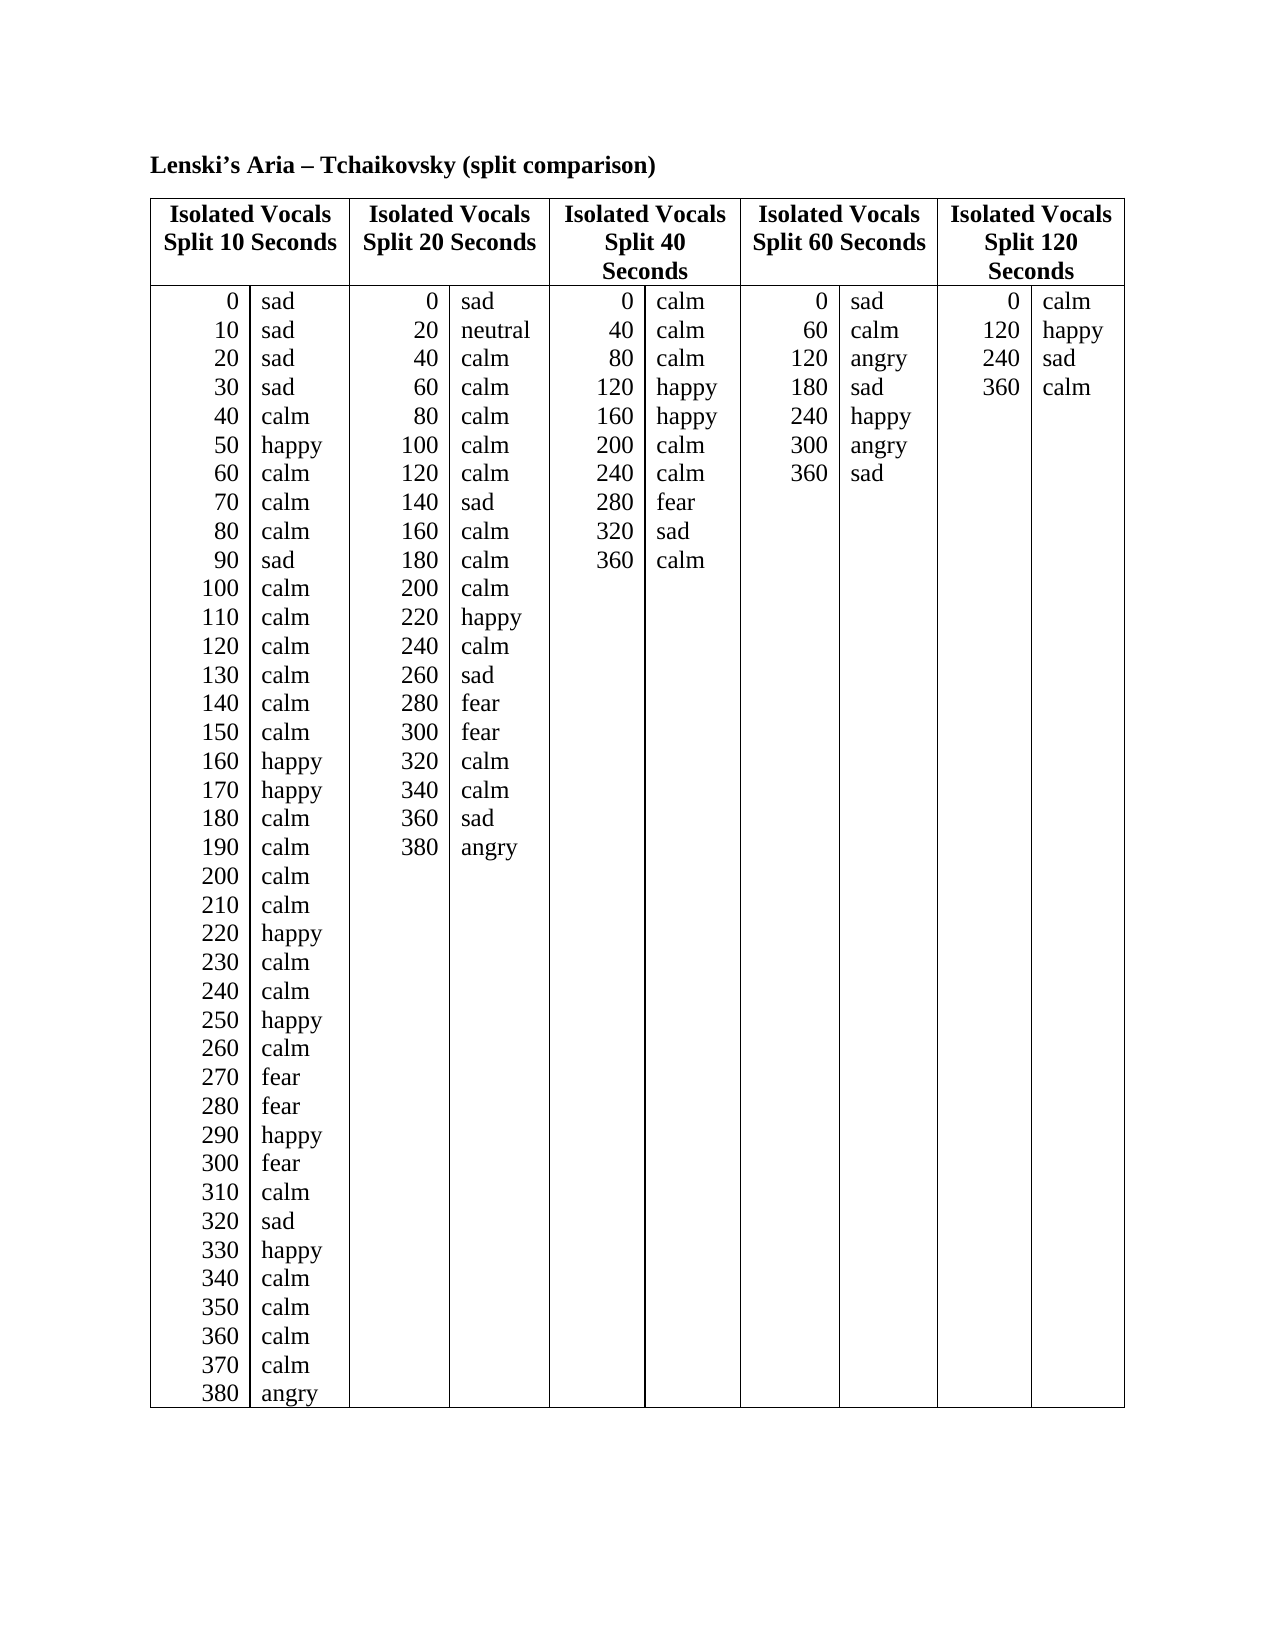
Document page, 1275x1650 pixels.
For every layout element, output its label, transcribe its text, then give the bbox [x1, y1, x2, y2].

table_cell sad calm angry sad happy angry sad [840, 286, 937, 1407]
table_header Isolated Vocals Split 40 Seconds [550, 199, 740, 285]
table_cell calm calm calm happy happy calm calm fear sad calm [646, 286, 740, 1407]
text Lenski’s Aria – Tchaikovsky (split comparison) [150, 150, 1125, 179]
table_cell sad sad sad sad calm happy calm calm calm sad calm calm calm calm calm calm happy happy calm calm calm calm happy calm calm happy calm fear fear happy fear calm sad happy calm calm calm calm angry [251, 286, 349, 1407]
table_cell calm happy sad calm [1032, 286, 1124, 1407]
table_header Isolated Vocals Split 120 Seconds [938, 199, 1124, 285]
table_cell 0 120 240 360 [938, 286, 1031, 1407]
table_header Isolated Vocals Split 10 Seconds [151, 199, 349, 285]
table_cell 0 60 120 180 240 300 360 [741, 286, 839, 1407]
table_cell 0 10 20 30 40 50 60 70 80 90 100 110 120 130 140 150 160 170 180 190 200 210 220 230 240 250 260 270 280 290 300 310 320 330 340 350 360 370 380 [151, 286, 249, 1407]
table_cell 0 40 80 120 160 200 240 280 320 360 [550, 286, 644, 1407]
table_cell 0 20 40 60 80 100 120 140 160 180 200 220 240 260 280 300 320 340 360 380 [350, 286, 449, 1407]
table_header Isolated Vocals Split 20 Seconds [350, 199, 549, 285]
table_header Isolated Vocals Split 60 Seconds [741, 199, 937, 285]
table_cell sad neutral calm calm calm calm calm sad calm calm calm happy calm sad fear fear calm calm sad angry [450, 286, 549, 1407]
